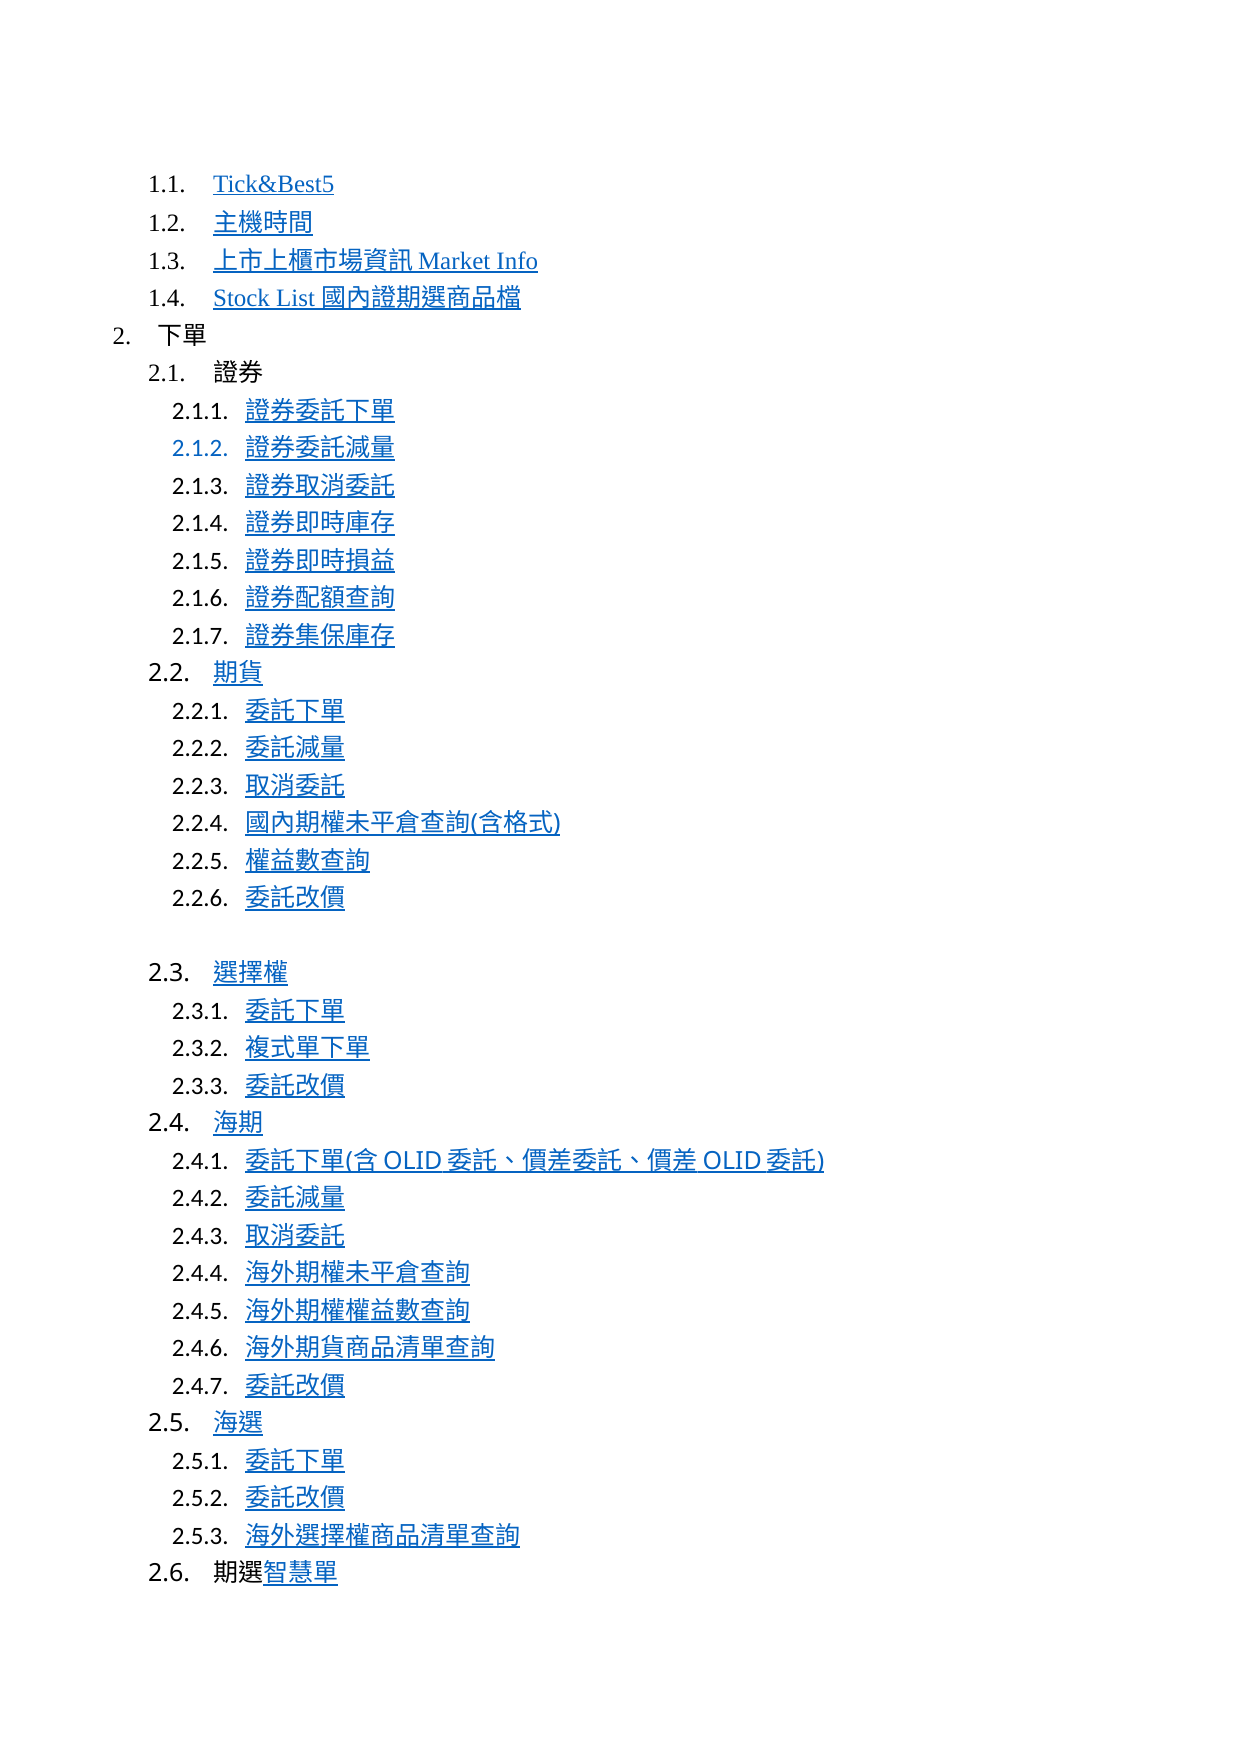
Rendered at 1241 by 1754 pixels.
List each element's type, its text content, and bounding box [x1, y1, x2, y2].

list 選擇權 [148, 952, 1128, 989]
list 下單 [112, 314, 1128, 352]
list 國內期權未平倉查詢(含格式) [172, 802, 1128, 839]
list 委託改價 [172, 1477, 1128, 1514]
list 取消委託 [172, 1214, 1128, 1252]
list Tick&Best5 [148, 164, 1128, 202]
list 證券集保庫存 [172, 614, 1128, 652]
list 複式單下單 [172, 1027, 1128, 1064]
list 委託改價 [172, 1364, 1128, 1402]
list 期選智慧單 [148, 1552, 1128, 1589]
list 取消委託 [172, 764, 1128, 802]
list 委託下單 [172, 989, 1128, 1027]
list 海期 [148, 1102, 1128, 1139]
list 委託減量 [172, 1177, 1128, 1214]
list 海外期權權益數查詢 [172, 1289, 1128, 1327]
list 證券委託減量 [172, 427, 1128, 464]
list Stock List 國內證期選商品檔 [148, 277, 1128, 314]
list 委託改價 [172, 877, 1128, 914]
list 海選 [148, 1402, 1128, 1439]
list 證券 [148, 352, 1128, 389]
list 證券即時庫存 [172, 502, 1128, 539]
list 委託減量 [172, 727, 1128, 764]
list 海外期貨商品清單查詢 [172, 1327, 1128, 1364]
list 委託下單 [172, 689, 1128, 727]
list 上市上櫃市場資訊Market Info [148, 239, 1128, 277]
list 委託下單(含OLID委託、價差委託、價差OLID委託) [172, 1139, 1128, 1177]
list 海外選擇權商品清單查詢 [172, 1514, 1128, 1552]
list 證券委託下單 [172, 389, 1128, 427]
list 主機時間 [148, 202, 1128, 239]
list 委託下單 [172, 1439, 1128, 1477]
list 證券即時損益 [172, 539, 1128, 577]
list 期貨 [148, 652, 1128, 689]
list 證券配額查詢 [172, 577, 1128, 614]
list 證券取消委託 [172, 464, 1128, 502]
list 海外期權未平倉查詢 [172, 1252, 1128, 1289]
list 委託改價 [172, 1064, 1128, 1102]
list 權益數查詢 [172, 839, 1128, 877]
